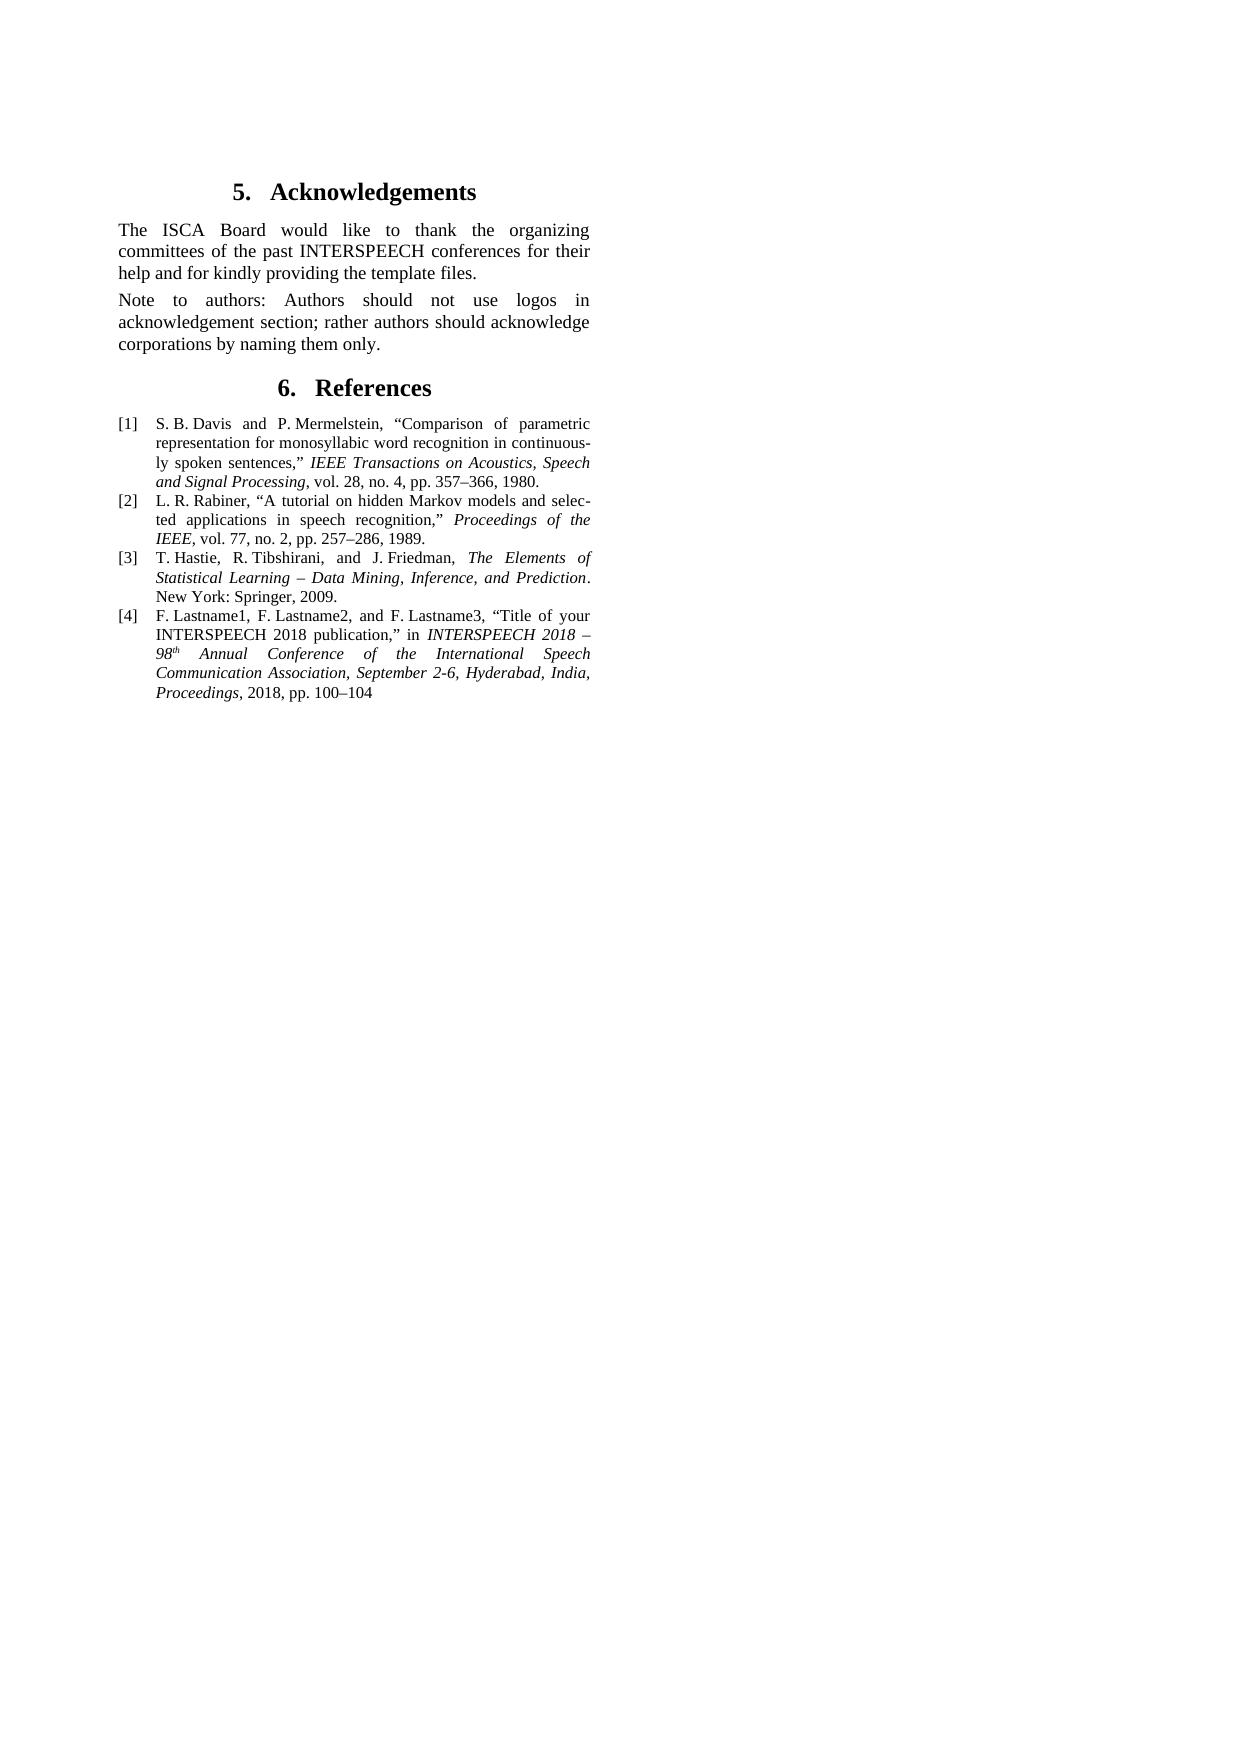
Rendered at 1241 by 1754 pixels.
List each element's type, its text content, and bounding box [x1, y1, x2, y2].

text S. B. Davis and P. Mermelstein, “Comparison of parametric representation for monosyllabic word recognition in continuously spoken sentences,” IEEE Transactions on Acoustics, Speech and Signal Processing, vol. 28, no. 4, pp. 357–366, 1980. [118, 414, 591, 491]
text F. Lastname1, F. Lastname2, and F. Lastname3, “Title of your INTERSPEECH 2018 publication,” in INTERSPEECH 2018 – 98th Annual Conference of the International Speech Communication Association, September 2-6, Hyderabad, India, Proceedings, 2018, pp. 100–104 [118, 606, 591, 702]
subtitle References [118, 373, 591, 402]
subtitle Acknowledgements [118, 177, 591, 206]
text Note to authors: Authors should not use logos in acknowledgement section; rather authors should acknowledge corporations by naming them only. [118, 289, 591, 354]
text T. Hastie, R. Tibshirani, and J. Friedman, The Elements of Statistical Learning – Data Mining, Inference, and Prediction. New York: Springer, 2009. [118, 548, 591, 606]
text L. R. Rabiner, “A tutorial on hidden Markov models and selected applications in speech recognition,” Proceedings of the IEEE, vol. 77, no. 2, pp. 257–286, 1989. [118, 491, 591, 548]
text The ISCA Board would like to thank the organizing committees of the past INTERSPEECH conferences for their help and for kindly providing the template files. [118, 218, 591, 283]
